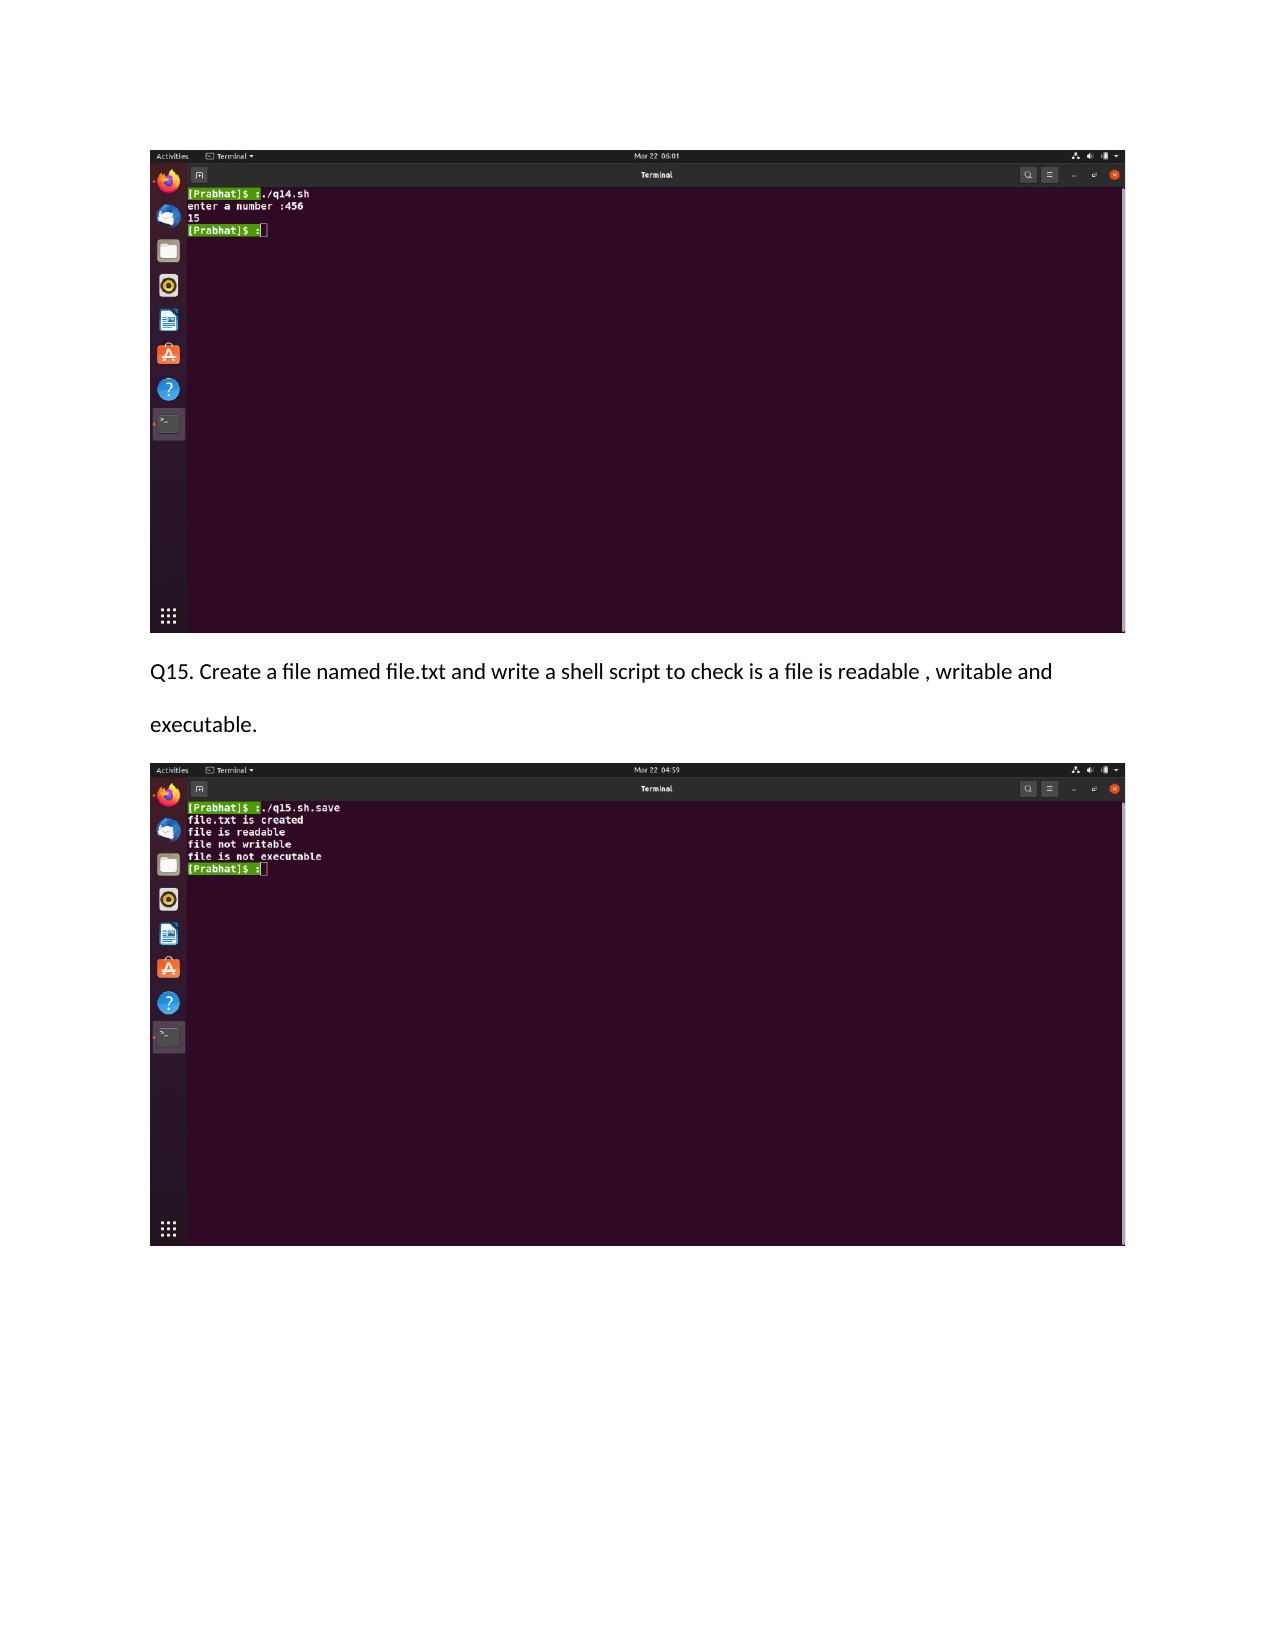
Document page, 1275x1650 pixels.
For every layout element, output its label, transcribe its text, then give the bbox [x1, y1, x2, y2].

text executable. [150, 710, 1125, 738]
picture [150, 763, 1125, 1246]
picture [150, 150, 1125, 633]
text Q15. Create a file named file.txt and write a shell script to check is a file is readable , writable and [150, 657, 1125, 685]
